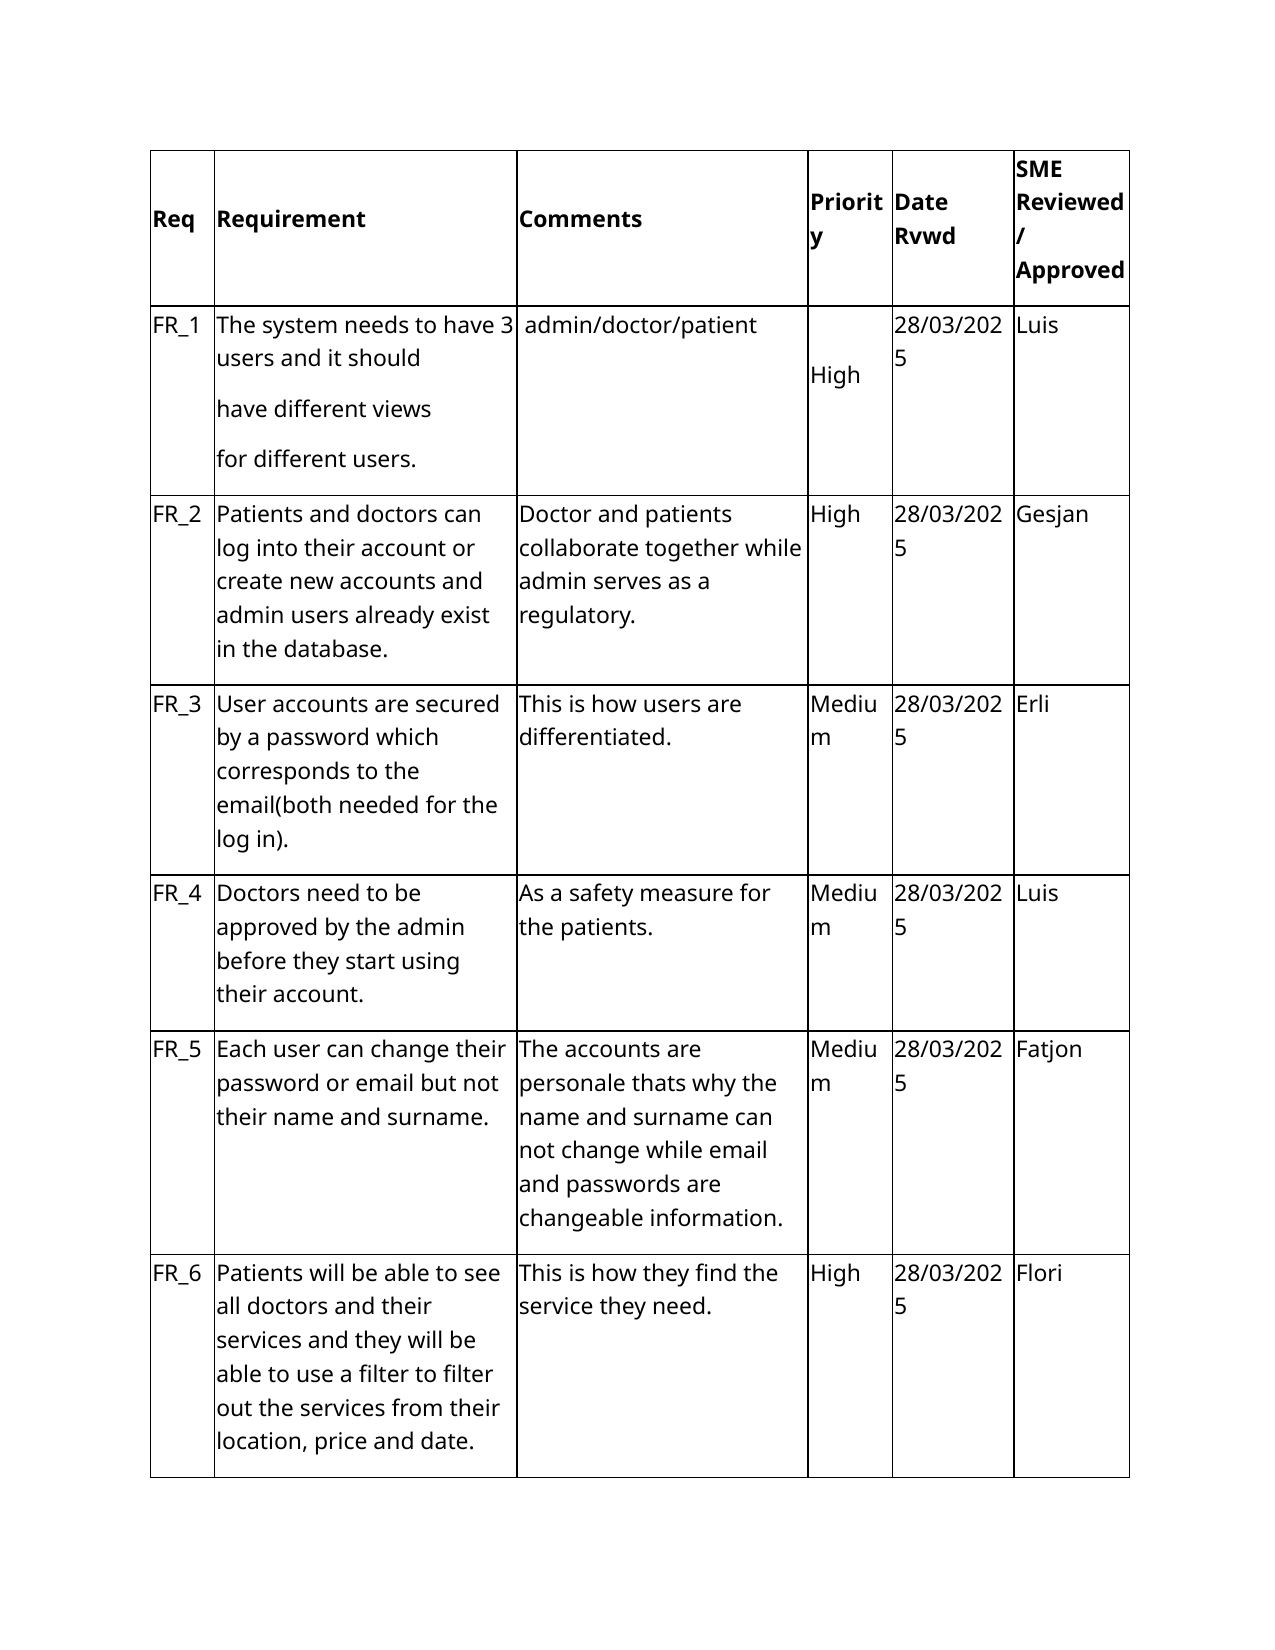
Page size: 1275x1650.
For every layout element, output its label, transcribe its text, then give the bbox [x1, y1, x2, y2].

table_cell 28/03/2025 [893, 1255, 1013, 1477]
table_cell Medium [809, 876, 892, 1030]
table_cell FR_5 [151, 1032, 214, 1253]
table_cell Medium [809, 1032, 892, 1253]
table_cell admin/doctor/patient [518, 307, 807, 495]
table_cell Fatjon [1015, 1032, 1129, 1253]
table_header SME Reviewed / Approved [1015, 151, 1129, 305]
table_cell FR_2 [151, 496, 214, 684]
table_cell 28/03/2025 [893, 307, 1013, 495]
table_cell 28/03/2025 [893, 686, 1013, 874]
table_cell Luis [1015, 307, 1129, 495]
table_cell 28/03/2025 [893, 496, 1013, 684]
table_header Priority [809, 151, 892, 305]
table_cell Erli [1015, 686, 1129, 874]
table_cell 28/03/2025 [893, 876, 1013, 1030]
table_cell Gesjan [1015, 496, 1129, 684]
table_header Comments [518, 151, 807, 305]
table_cell Doctors need to be approved by the admin before they start using their account. [215, 876, 516, 1030]
table_cell Patients will be able to see all doctors and their services and they will be able to use a filter to filter out the services from their location, price and date. [215, 1255, 516, 1477]
table_cell Patients and doctors can log into their account or create new accounts and admin users already exist in the database. [215, 496, 516, 684]
table_cell FR_1 [151, 307, 214, 495]
table_cell FR_6 [151, 1255, 214, 1477]
table_cell High [809, 307, 892, 495]
table_cell The accounts are personale thats why the name and surname can not change while email and passwords are changeable information. [518, 1032, 807, 1253]
table_cell This is how they find the service they need. [518, 1255, 807, 1477]
table_cell Medium [809, 686, 892, 874]
table_cell Each user can change their password or email but not their name and surname. [215, 1032, 516, 1253]
table_header Requirement [215, 151, 516, 305]
table_cell User accounts are secured by a password which corresponds to the email(both needed for the log in). [215, 686, 516, 874]
table_header Req [151, 151, 214, 305]
table_cell This is how users are differentiated. [518, 686, 807, 874]
table_cell The system needs to have 3 users and it should have different views for different users. [215, 307, 516, 495]
table_cell Luis [1015, 876, 1129, 1030]
table_cell FR_4 [151, 876, 214, 1030]
table_cell High [809, 496, 892, 684]
table_cell Doctor and patients collaborate together while admin serves as a regulatory. [518, 496, 807, 684]
table_cell FR_3 [151, 686, 214, 874]
table_cell 28/03/2025 [893, 1032, 1013, 1253]
table_cell High [809, 1255, 892, 1477]
table_cell As a safety measure for the patients. [518, 876, 807, 1030]
table_cell Flori [1015, 1255, 1129, 1477]
table_header Date Rvwd [893, 151, 1013, 305]
